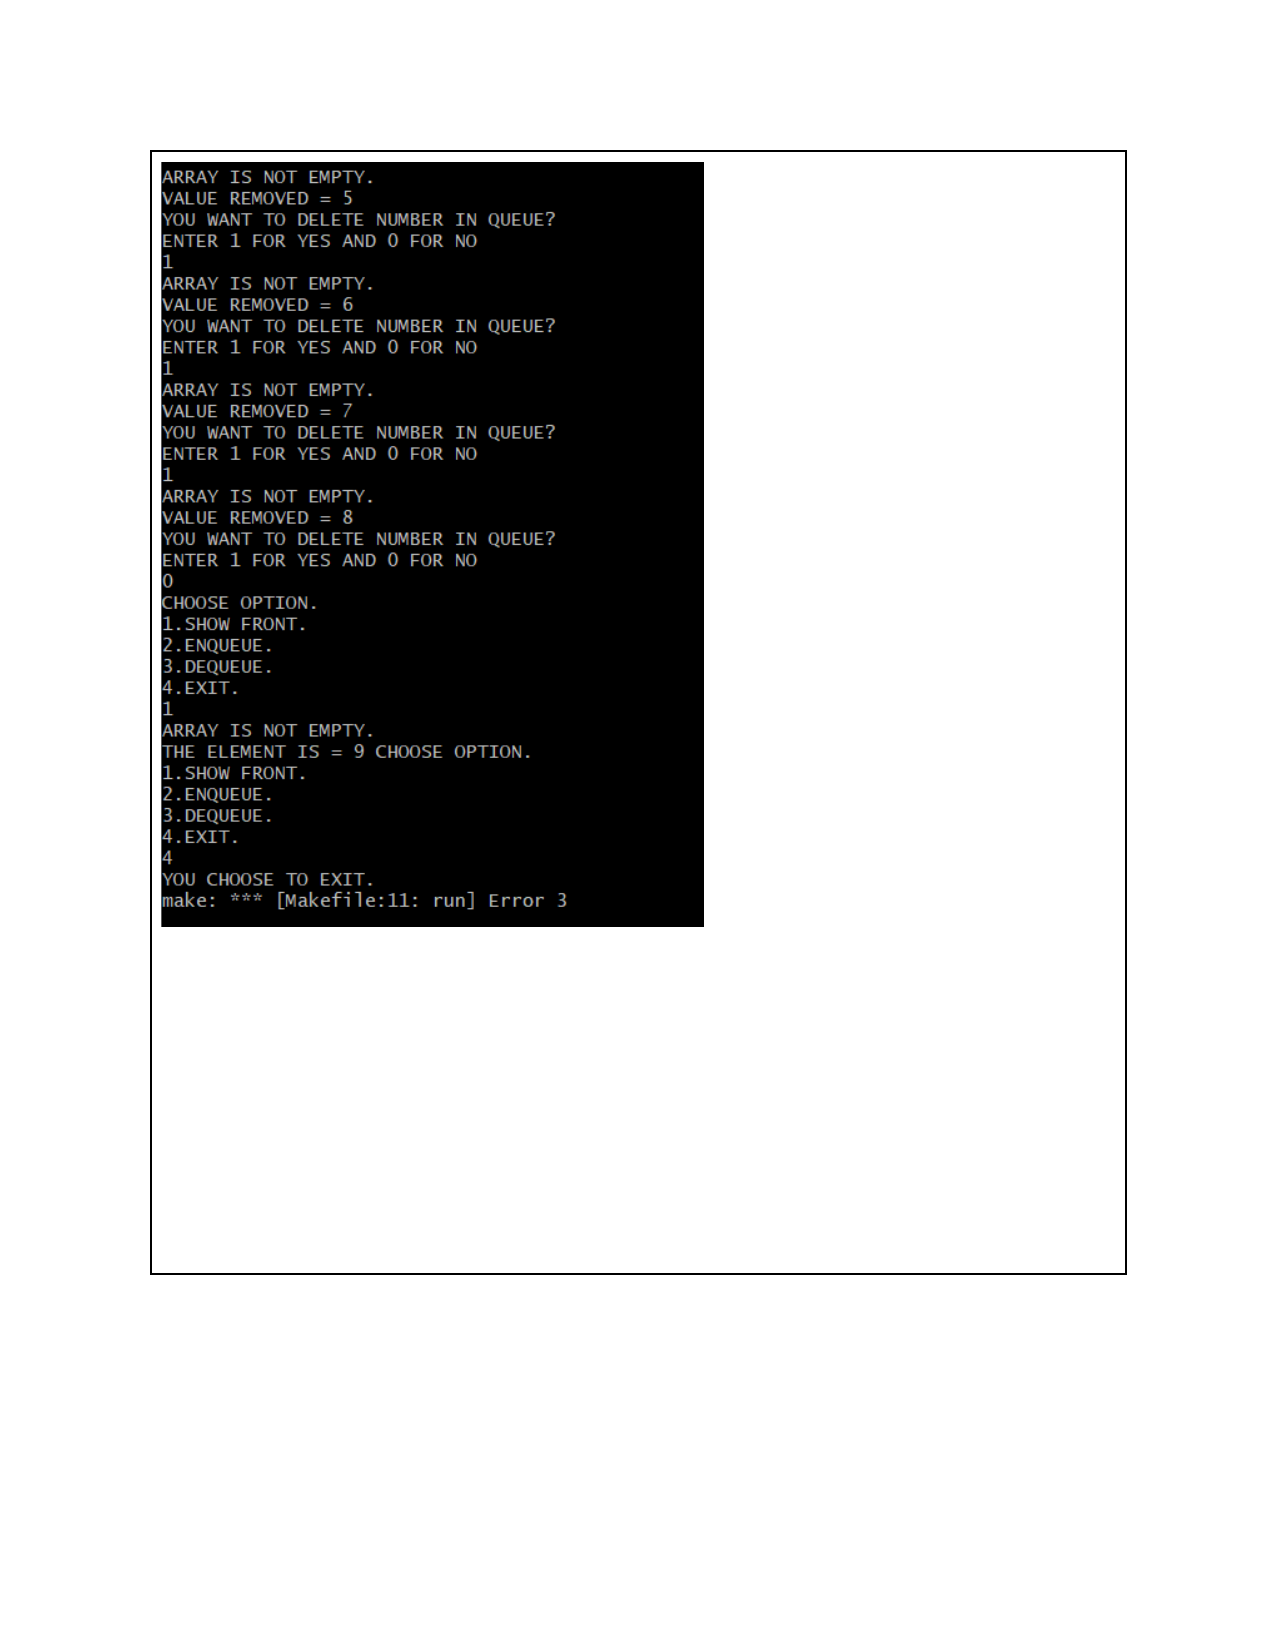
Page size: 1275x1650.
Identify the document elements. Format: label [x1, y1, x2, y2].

picture [161, 162, 704, 927]
table_header [152, 152, 1125, 1273]
